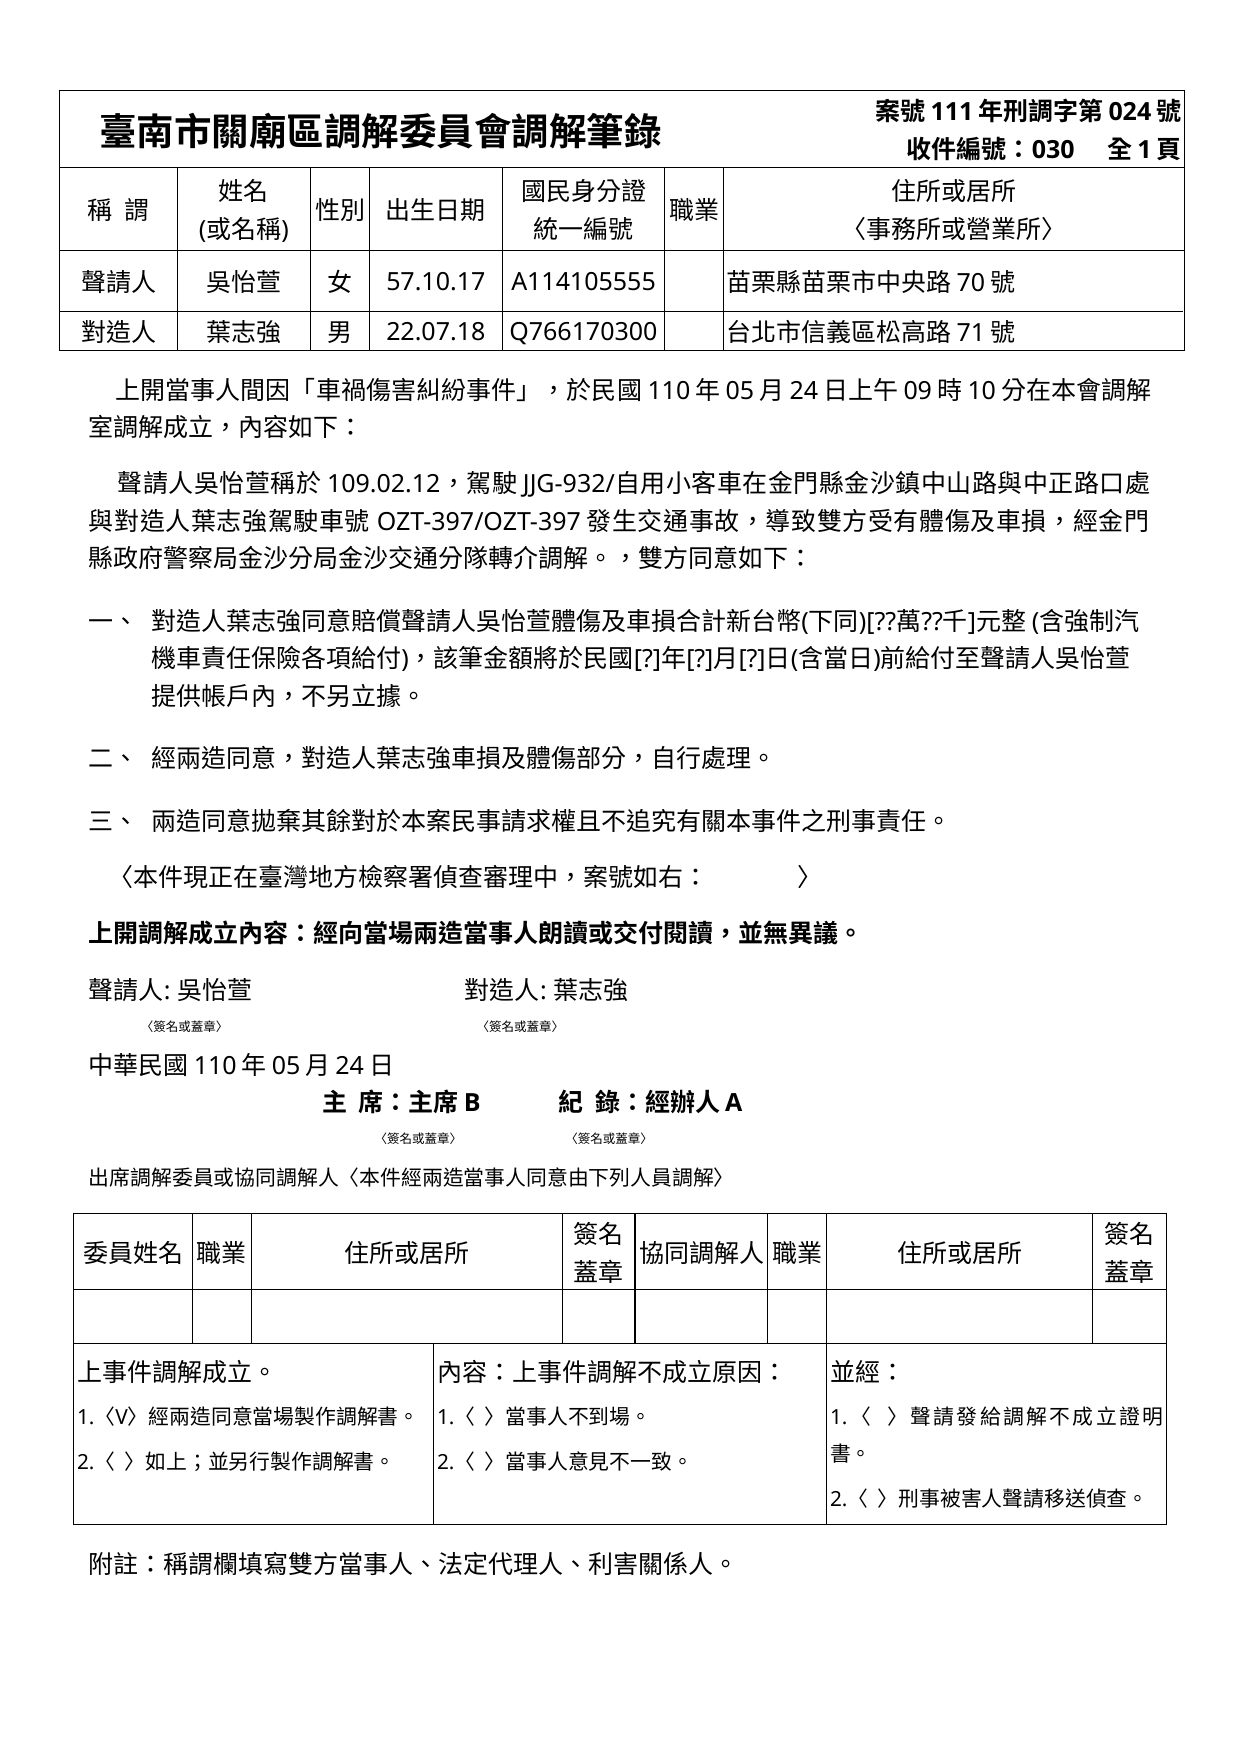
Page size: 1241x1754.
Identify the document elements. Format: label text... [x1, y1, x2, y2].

text 主 席：主席B 紀 錄：經辦人A [89, 1082, 1152, 1119]
table_cell A114105555 [503, 251, 664, 311]
text 〈簽名或蓋章〉 〈簽名或蓋章〉 [89, 1119, 1152, 1157]
text 上開當事人間因「車禍傷害糾紛事件」，於民國110年05月24日上午09時10分在本會調解室調解成立，內容如下： [89, 369, 1152, 444]
table_header 簽名蓋章 [1093, 1214, 1166, 1289]
table_cell 聲請人 [60, 251, 177, 311]
table_cell [563, 1290, 634, 1343]
table_cell 稱 謂 [60, 168, 177, 249]
table_cell [1093, 1290, 1166, 1343]
table_cell 吳怡萱 [178, 251, 310, 311]
table_header 案號111年刑調字第024號 [665, 91, 1184, 128]
table_cell 並經： 1.〈 〉聲請發給調解不成立證明書。 2.〈 〉刑事被害人聲請移送偵查。 [827, 1344, 1166, 1524]
table_cell 男 [311, 312, 369, 350]
text 三、 兩造同意拋棄其餘對於本案民事請求權且不追究有關本事件之刑事責任。 [89, 801, 1152, 838]
table_cell 上事件調解成立。 1.〈V〉經兩造同意當場製作調解書。 2.〈 〉如上；並另行製作調解書。 [74, 1344, 433, 1524]
table_cell 葉志強 [178, 312, 310, 350]
table_cell 職業 [665, 168, 723, 249]
table_cell 出生日期 [370, 168, 502, 249]
table_cell [636, 1290, 767, 1343]
table_header 委員姓名 [74, 1214, 192, 1289]
text 〈簽名或蓋章〉 〈簽名或蓋章〉 [89, 1007, 1152, 1044]
table_cell 57.10.17 [370, 251, 502, 311]
table_cell 內容：上事件調解不成立原因： 1.〈 〉當事人不到場。 2.〈 〉當事人意見不一致。 [434, 1344, 826, 1524]
table_header 簽名蓋章 [563, 1214, 634, 1289]
table_header 住所或居所 [827, 1214, 1092, 1289]
table_cell 苗栗縣苗栗市中央路70號 [724, 251, 1184, 311]
table_header 職業 [193, 1214, 251, 1289]
text 附註：稱謂欄填寫雙方當事人、法定代理人、利害關係人。 [89, 1544, 1152, 1581]
table_cell 住所或居所 〈事務所或營業所〉 [724, 168, 1184, 249]
table_cell [74, 1290, 192, 1343]
text 中華民國110年05月24日 [89, 1044, 1152, 1082]
table_cell [252, 1290, 562, 1343]
text 出席調解委員或協同調解人〈本件經兩造當事人同意由下列人員調解〉 [89, 1157, 1152, 1194]
table_cell 台北市信義區松高路71號 [724, 311, 1184, 350]
table_cell [665, 312, 723, 350]
text 上開調解成立內容：經向當場兩造當事人朗讀或交付閱讀，並無異議。 [89, 913, 1152, 951]
text 聲請人吳怡萱稱於109.02.12，駕駛JJG-932/自用小客車在金門縣金沙鎮中山路與中正路口處與對造人葉志強駕駛車號OZT-397/OZT-397發生交通事故，導致雙方受有體傷及車損，經金門縣政府警察局金沙分局金沙交通分隊轉介調解。，雙方同意如下： [89, 463, 1152, 576]
table_cell 國民身分證 統一編號 [503, 168, 664, 249]
table_cell 22.07.18 [370, 312, 502, 350]
table_cell 對造人 [60, 312, 177, 350]
table_cell 姓名 (或名稱) [178, 168, 310, 249]
table_header 住所或居所 [252, 1214, 562, 1289]
table_cell [827, 1290, 1092, 1343]
table_cell 女 [311, 251, 369, 311]
text 二、 經兩造同意，對造人葉志強車損及體傷部分，自行處理。 [89, 738, 1152, 776]
text 〈本件現正在臺灣地方檢察署偵查審理中，案號如右： 〉 [89, 857, 1152, 894]
table_cell [193, 1290, 251, 1343]
table_cell 性別 [311, 168, 369, 249]
table_header 臺南市關廟區調解委員會調解筆錄 [60, 91, 664, 167]
table_cell Q766170300 [503, 312, 664, 350]
table_header 職業 [768, 1214, 826, 1289]
text 聲請人: 吳怡萱 對造人: 葉志強 [89, 969, 1152, 1007]
table_cell [768, 1290, 826, 1343]
table_header 協同調解人 [636, 1214, 767, 1289]
table_cell [665, 251, 723, 311]
text 一、 對造人葉志強同意賠償聲請人吳怡萱體傷及車損合計新台幣(下同)[??萬??千]元整 (含強制汽機車責任保險各項給付)，該筆金額將於民國[?]年[?]月[?]日(含當日)前給付至聲請人吳怡萱提供帳戶內，不另立據。 [89, 601, 1152, 713]
table_cell 收件編號：030 全1頁 [665, 128, 1184, 167]
